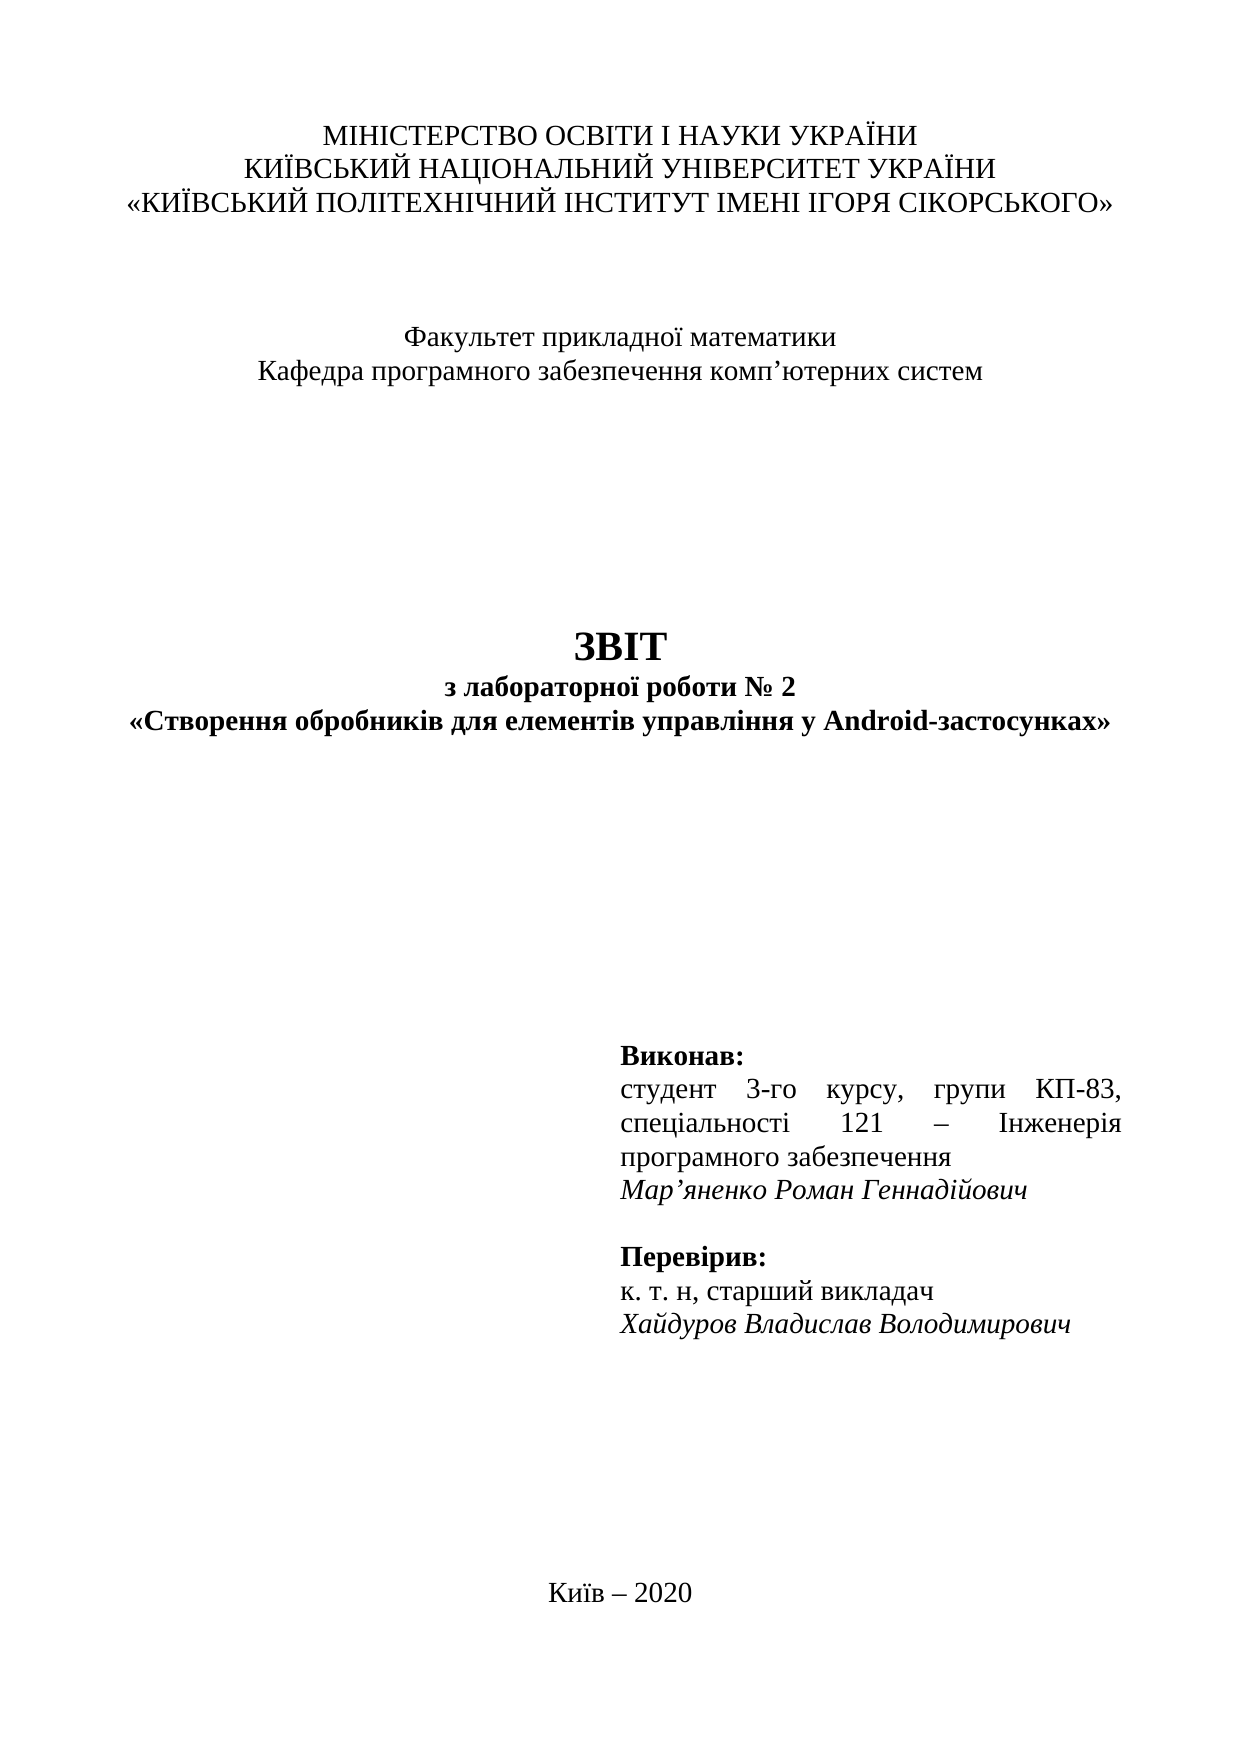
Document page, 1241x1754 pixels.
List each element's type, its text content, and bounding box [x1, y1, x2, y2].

text к. т. н, старший викладач [620, 1273, 1122, 1306]
text Мар’яненко Роман Геннадійович [620, 1172, 1122, 1206]
text Перевірив: [620, 1239, 1122, 1273]
text Кафедра програмного забезпечення комп’ютерних систем [118, 353, 1122, 386]
text з лабораторної роботи № 2 [118, 669, 1122, 703]
text Київ – 2020 [118, 1575, 1122, 1608]
text «Створення обробників для елементів управління у Android-застосунках» [118, 703, 1122, 736]
text Факультет прикладної математики [118, 319, 1122, 353]
text Виконав: [620, 1038, 1122, 1072]
text МІНІСТЕРСТВО ОСВІТИ І НАУКИ УКРАЇНИ [118, 118, 1122, 152]
text ЗВІТ [118, 621, 1122, 669]
text Хайдуров Владислав Володимирович [620, 1306, 1122, 1340]
text КИЇВСЬКИЙ НАЦІОНАЛЬНИЙ УНІВЕРСИТЕТ УКРАЇНИ «КИЇВСЬКИЙ ПОЛІТЕХНІЧНИЙ ІНСТИТУТ ІМЕНІ ІГОРЯ СІКОРСЬКОГО» [118, 152, 1122, 219]
text студент 3-го курсу, групи КП-83, спеціальності 121 – Інженерія програмного забезпечення [620, 1072, 1122, 1172]
